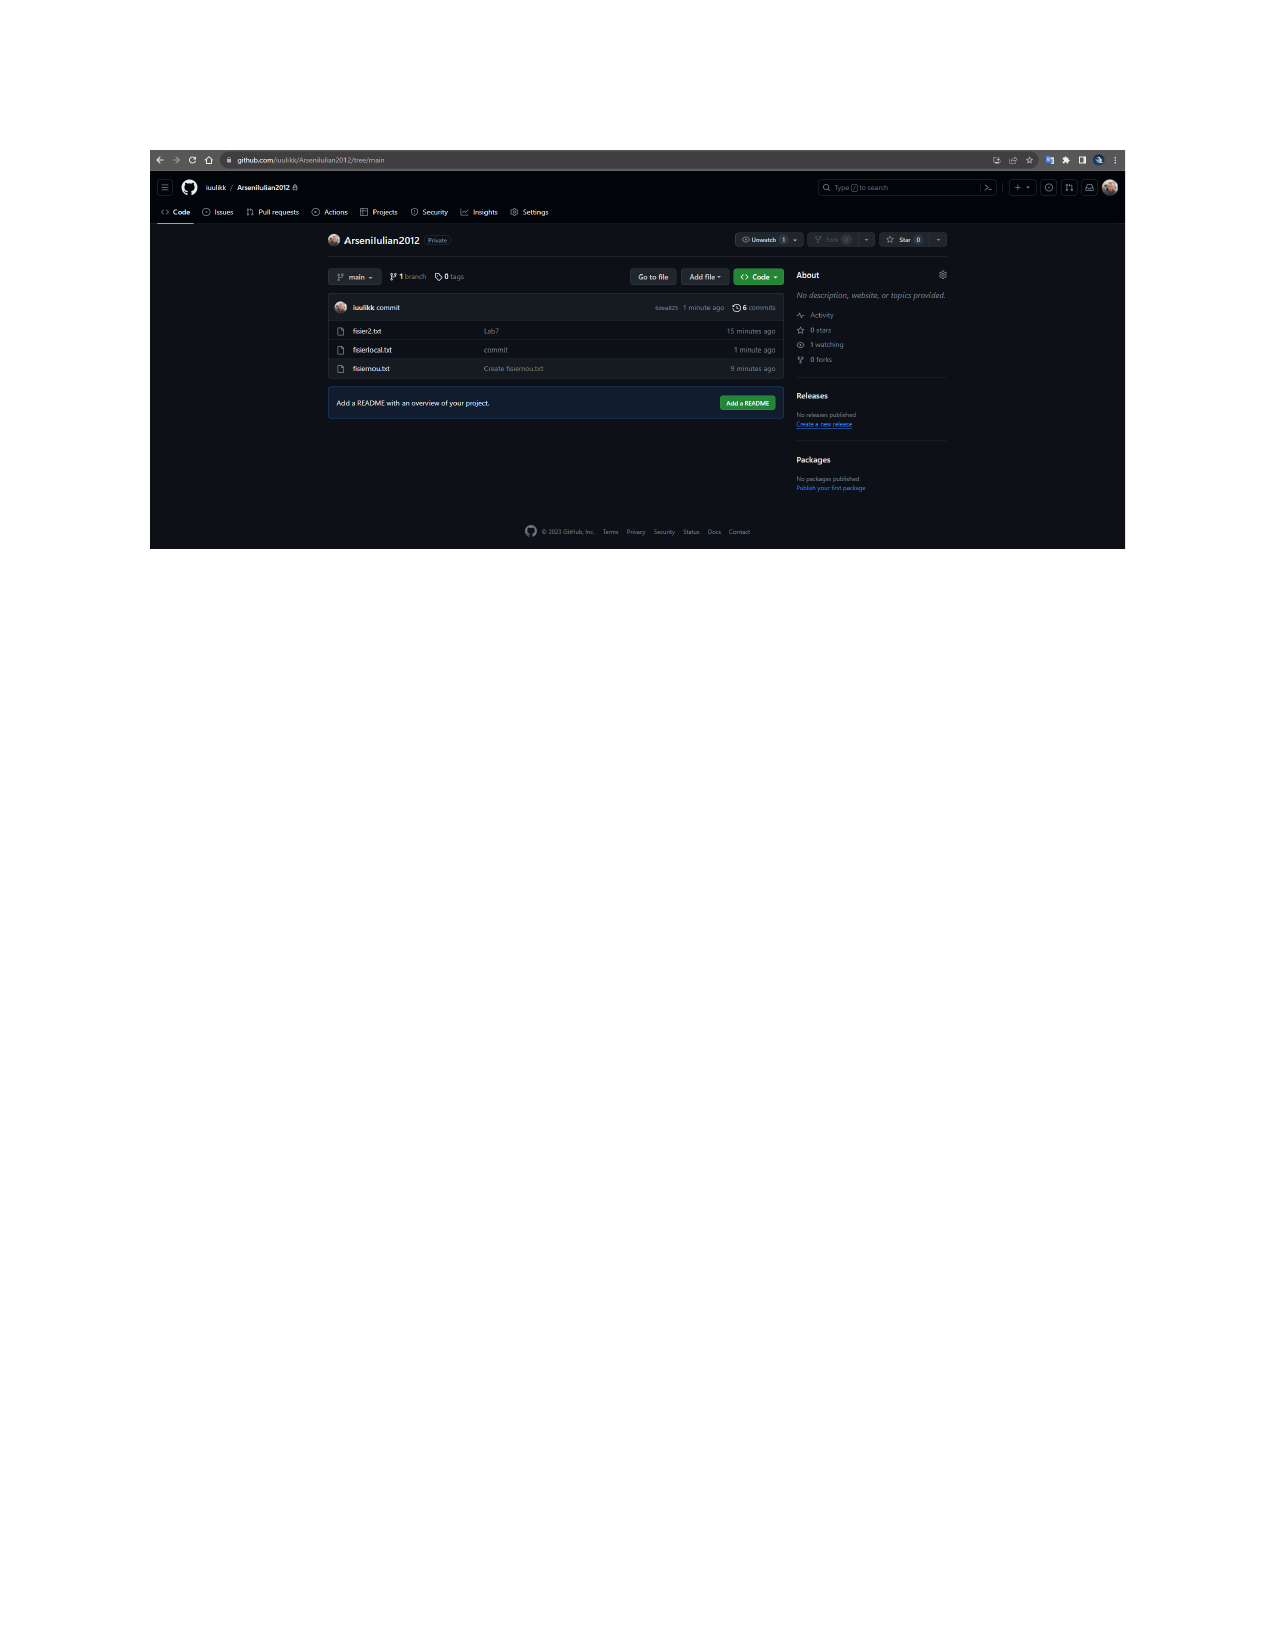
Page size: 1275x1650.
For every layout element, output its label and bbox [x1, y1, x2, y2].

picture [150, 150, 1125, 549]
